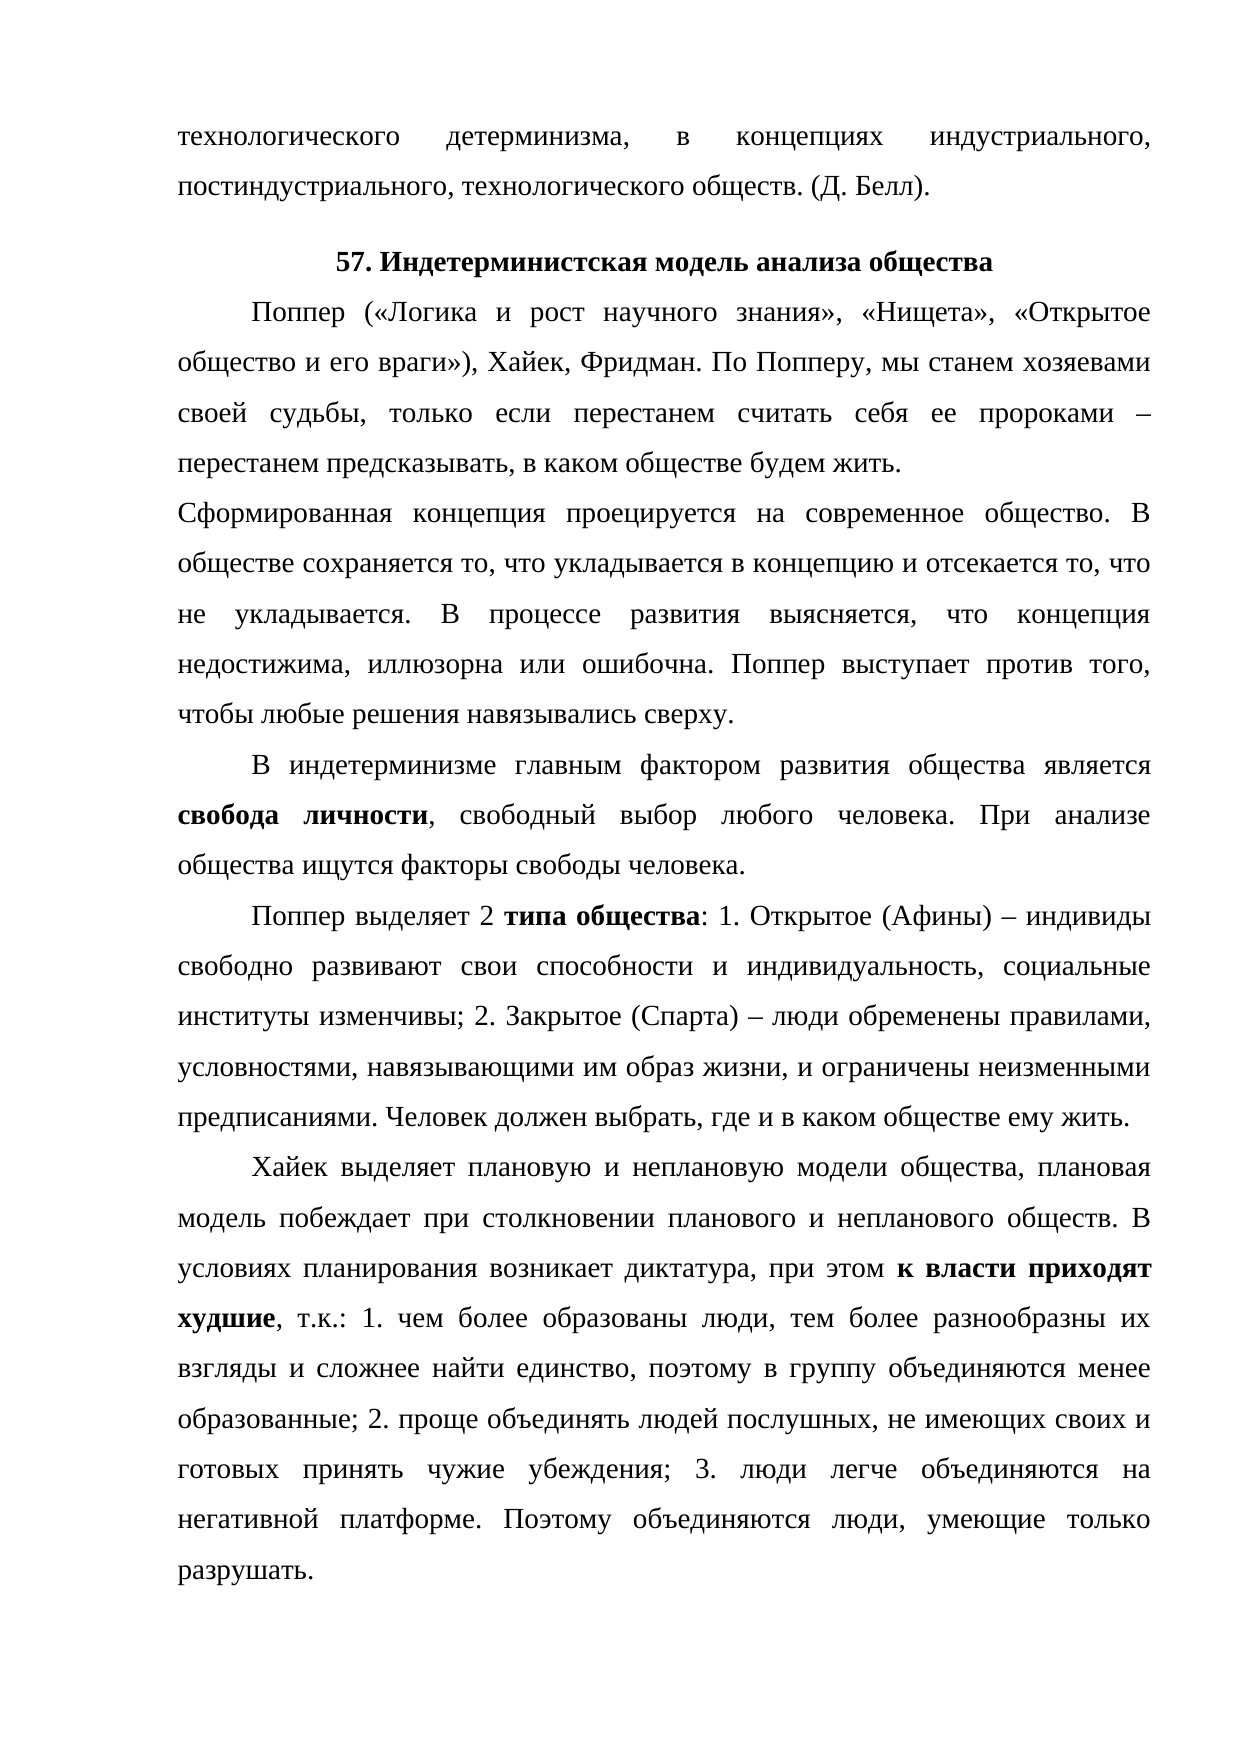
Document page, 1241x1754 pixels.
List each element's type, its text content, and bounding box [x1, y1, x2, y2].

subtitle Индетерминистская модель анализа общества [177, 244, 1152, 277]
text Хайек выделяет плановую и неплановую модели общества, плановая модель побеждает при столкновении планового и непланового обществ. В условиях планирования возникает диктатура, при этом к власти приходят худшие, т.к.: 1. чем более образованы люди, тем более разнообразны их взгляды и сложнее найти единство, поэтому в группу объединяются менее образованные; 2. проще объединять людей послушных, не имеющих своих и готовых принять чужие убеждения; 3. люди легче объединяются на негативной платформе. Поэтому объединяются люди, умеющие только разрушать. [177, 1149, 1152, 1585]
text Поппер выделяет 2 типа общества: 1. Открытое (Афины) – индивиды свободно развивают свои способности и индивидуальность, социальные институты изменчивы; 2. Закрытое (Спарта) – люди обременены правилами, условностями, навязывающими им образ жизни, и ограничены неизменными предписаниями. Человек должен выбрать, где и в каком обществе ему жить. [177, 898, 1152, 1133]
text Сформированная концепция проецируется на современное общество. В обществе сохраняется то, что укладывается в концепцию и отсекается то, что не укладывается. В процессе развития выясняется, что концепция недостижима, иллюзорна или ошибочна. Поппер выступает против того, чтобы любые решения навязывались сверху. [177, 495, 1152, 730]
text Поппер («Логика и рост научного знания», «Нищета», «Открытое общество и его враги»), Хайек, Фридман. По Попперу, мы станем хозяевами своей судьбы, только если перестанем считать себя ее пророками – перестанем предсказывать, в каком обществе будем жить. [177, 294, 1152, 478]
text В индетерминизме главным фактором развития общества является свобода личности, свободный выбор любого человека. При анализе общества ищутся факторы свободы человека. [177, 747, 1152, 881]
